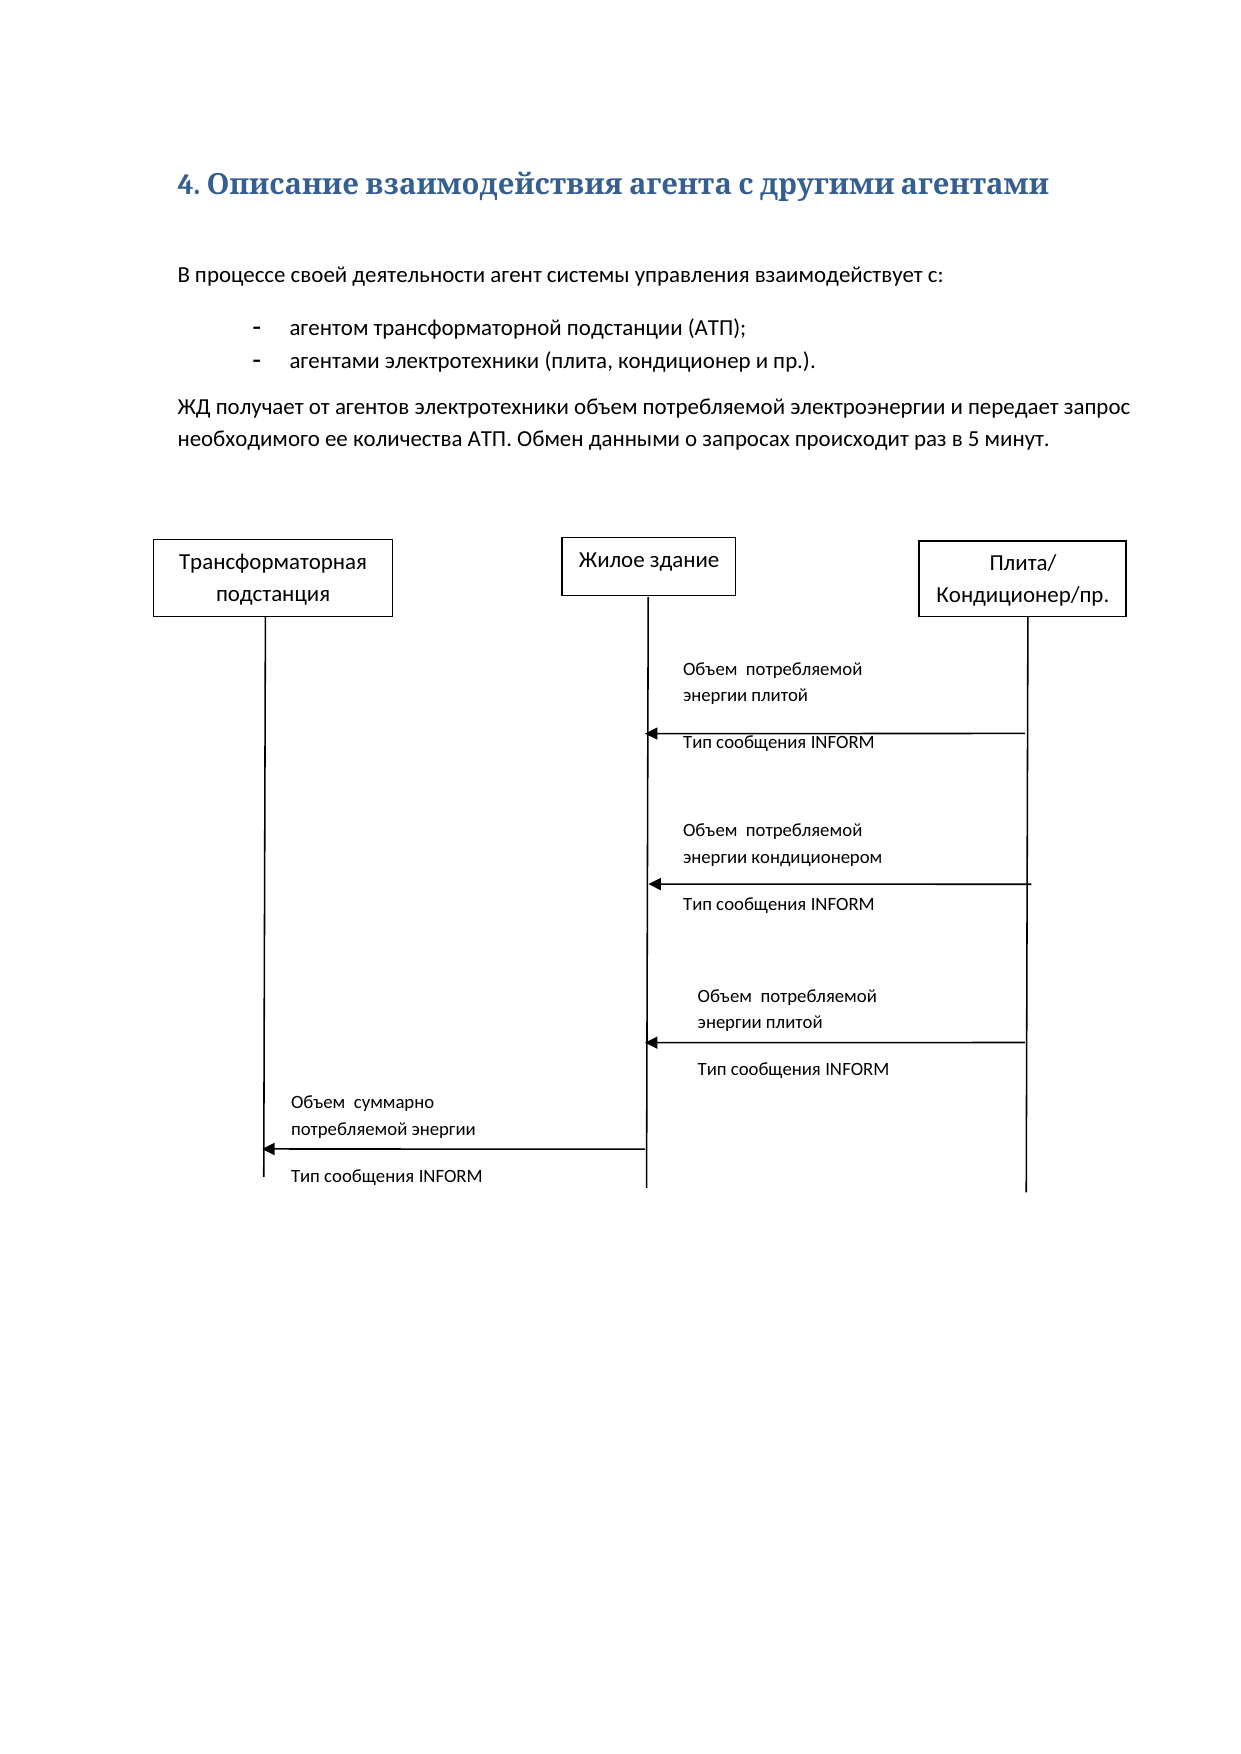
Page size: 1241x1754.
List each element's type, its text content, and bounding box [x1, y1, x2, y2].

list агентами электротехники (плита, кондиционер и пр.). [177, 346, 1152, 374]
text ЖД получает от агентов электротехники объем потребляемой электроэнергии и передает запрос необходимого ее количества АТП. Обмен данными о запросах происходит раз в 5 минут. [177, 392, 1152, 452]
list агентом трансформаторной подстанции (АТП); [177, 313, 1152, 341]
subtitle 4. Описание взаимодействия агента с другими агентами [177, 168, 1152, 202]
text В процессе своей деятельности агент системы управления взаимодействует с: [177, 260, 1152, 288]
